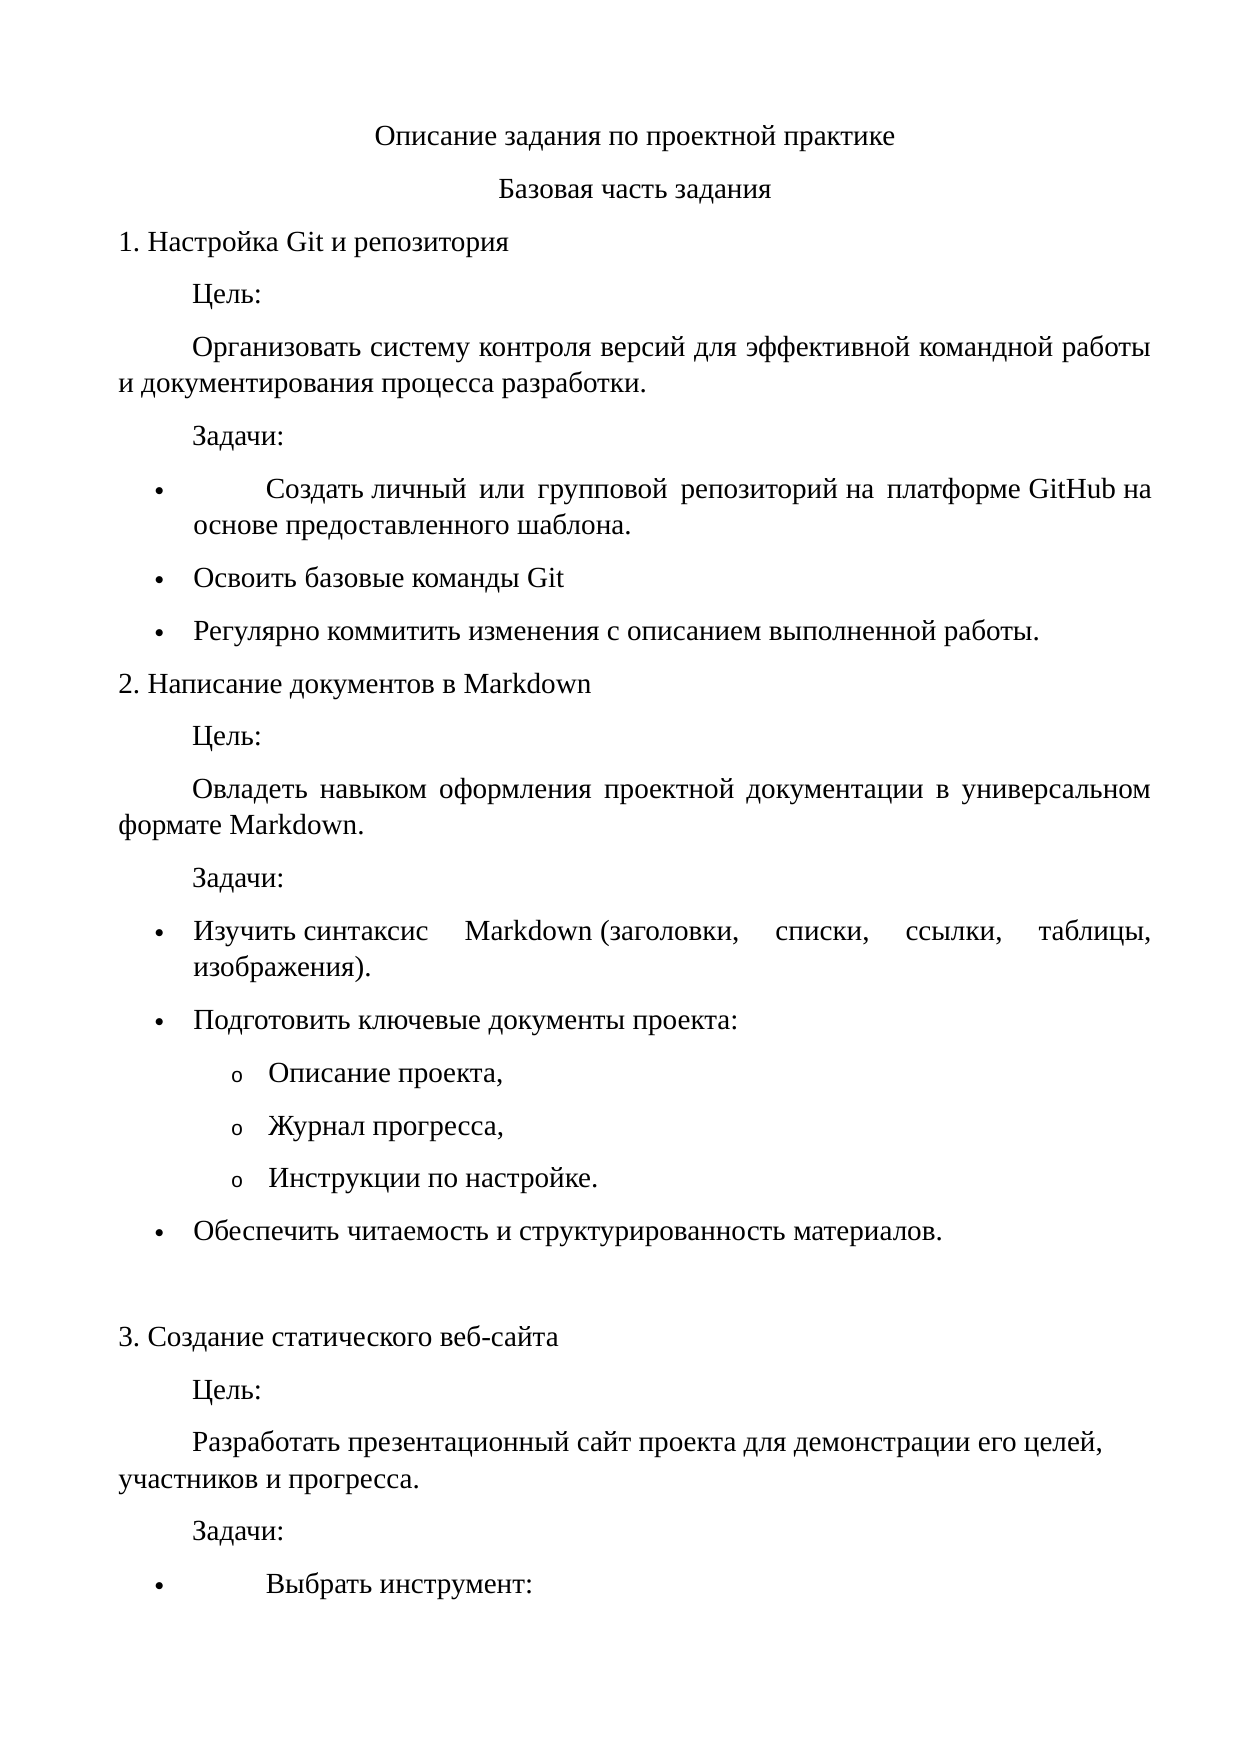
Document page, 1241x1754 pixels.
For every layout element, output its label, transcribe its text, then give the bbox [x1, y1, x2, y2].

list Описание проекта, [231, 1055, 1152, 1088]
list Обеспечить читаемость и структурированность материалов. [156, 1213, 1152, 1247]
list Инструкции по настройке. [231, 1161, 1152, 1194]
text Задачи: [118, 860, 1152, 894]
list Журнал прогресса, [231, 1108, 1152, 1141]
text Овладеть навыком оформления проектной документации в универсальном формате Markdown. [118, 771, 1152, 841]
text Организовать систему контроля версий для эффективной командной работы и документирования процесса разработки. [118, 329, 1152, 399]
text Цель: [118, 718, 1152, 752]
list Изучить синтаксис Markdown (заголовки, списки, ссылки, таблицы, изображения). [156, 913, 1152, 983]
text Цель: [118, 1372, 1152, 1405]
text Описание задания по проектной практике [118, 118, 1152, 152]
text Задачи: [118, 418, 1152, 452]
list Выбрать инструмент: [156, 1566, 1152, 1600]
list Освоить базовые команды Git [156, 560, 1152, 594]
list Создать личный или групповой репозиторий на платформе GitHub на основе предоставленного шаблона. [156, 471, 1152, 541]
text 2. Написание документов в Markdown [118, 666, 1152, 699]
text Разработать презентационный сайт проекта для демонстрации его целей, участников и прогресса. [118, 1424, 1152, 1494]
text Цель: [118, 277, 1152, 310]
text 3. Создание статического веб-сайта [118, 1319, 1152, 1352]
text Задачи: [118, 1513, 1152, 1547]
list Регулярно коммитить изменения с описанием выполненной работы. [156, 613, 1152, 646]
text Базовая часть задания [118, 171, 1152, 204]
list Подготовить ключевые документы проекта: [156, 1002, 1152, 1036]
text 1. Настройка Git и репозитория [118, 224, 1152, 257]
